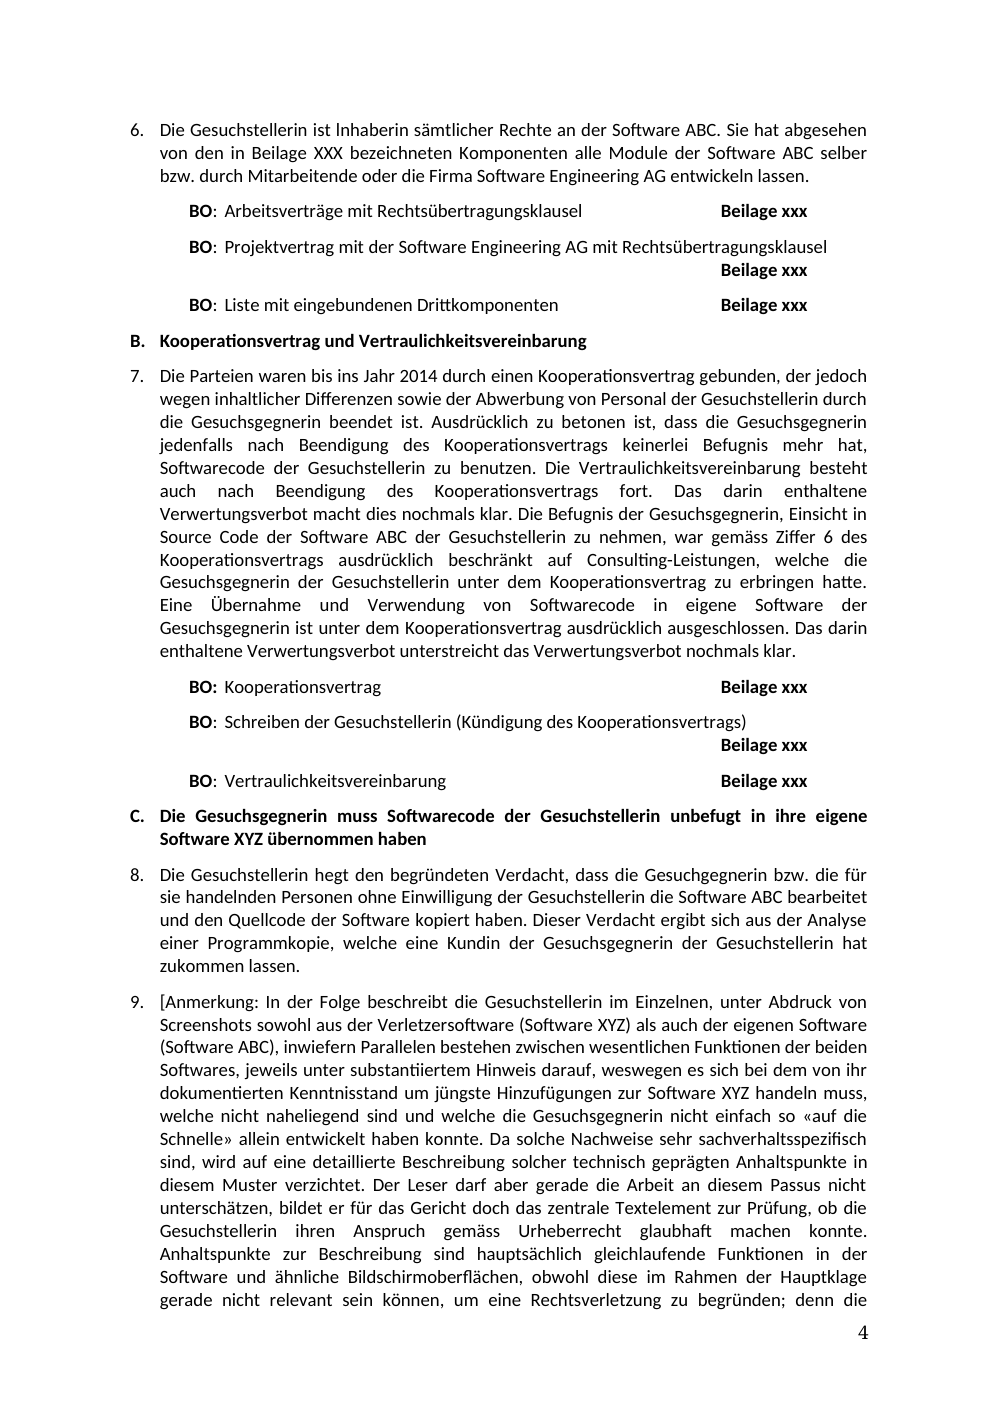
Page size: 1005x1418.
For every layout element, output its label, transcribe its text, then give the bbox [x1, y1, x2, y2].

text BO: Arbeitsverträge mit Rechtsübertragungsklausel Beilage xxx [130, 199, 868, 222]
list Die Parteien waren bis ins Jahr 2014 durch einen Kooperationsvertrag gebunden, der jedoch wegen inhaltlicher Differenzen sowie der Abwerbung von Personal der Gesuchstellerin durch die Gesuchsgegnerin beendet ist. Ausdrücklich zu betonen ist, dass die Gesuchsgegnerin jedenfalls nach Beendigung des Kooperationsvertrags keinerlei Befugnis mehr hat, Softwarecode der Gesuchstellerin zu benutzen. Die Vertraulichkeitsvereinbarung besteht auch nach Beendigung des Kooperationsvertrags fort. Das darin enthaltene Verwertungsverbot macht dies nochmals klar. Die Befugnis der Gesuchsgegnerin, Einsicht in Source Code der Software ABC der Gesuchstellerin zu nehmen, war gemäss Ziffer 6 des Kooperationsvertrags ausdrücklich beschränkt auf Consulting-Leistungen, welche die Gesuchsgegnerin der Gesuchstellerin unter dem Kooperationsvertrag zu erbringen hatte. Eine Übernahme und Verwendung von Softwarecode in eigene Software der Gesuchsgegnerin ist unter dem Kooperationsvertrag ausdrücklich ausgeschlossen. Das darin enthaltene Verwertungsverbot unterstreicht das Verwertungsverbot nochmals klar. [130, 364, 868, 662]
text BO: Vertraulichkeitsvereinbarung Beilage xxx [130, 769, 868, 792]
text BO: Liste mit eingebundenen Drittkomponenten Beilage xxx [130, 293, 868, 316]
text BO: Projektvertrag mit der Software Engineering AG mit Rechtsübertragungsklausel [130, 235, 868, 258]
list Die Gesuchstellerin ist lnhaberin sämtlicher Rechte an der Software ABC. Sie hat abgesehen von den in Beilage XXX bezeichneten Komponenten alle Module der Software ABC selber bzw. durch Mitarbeitende oder die Firma Software Engineering AG entwickeln lassen. [130, 118, 868, 187]
text BO: Schreiben der Gesuchstellerin (Kündigung des Kooperationsvertrags) Beilage xxx [130, 710, 868, 756]
list Die Gesuchstellerin hegt den begründeten Verdacht, dass die Gesuchgegnerin bzw. die für sie handelnden Personen ohne Einwilligung der Gesuchstellerin die Software ABC bearbeitet und den Quellcode der Software kopiert haben. Dieser Verdacht ergibt sich aus der Analyse einer Programmkopie, welche eine Kundin der Gesuchsgegnerin der Gesuchstellerin hat zukommen lassen. [130, 863, 868, 977]
text C. Die Gesuchsgegnerin muss Softwarecode der Gesuchstellerin unbefugt in ihre eigene Software XYZ übernommen haben [130, 804, 868, 850]
text Beilage xxx [130, 258, 868, 281]
text B. Kooperationsvertrag und Vertraulichkeitsvereinbarung [130, 329, 868, 352]
text BO: Kooperationsvertrag Beilage xxx [130, 675, 868, 698]
